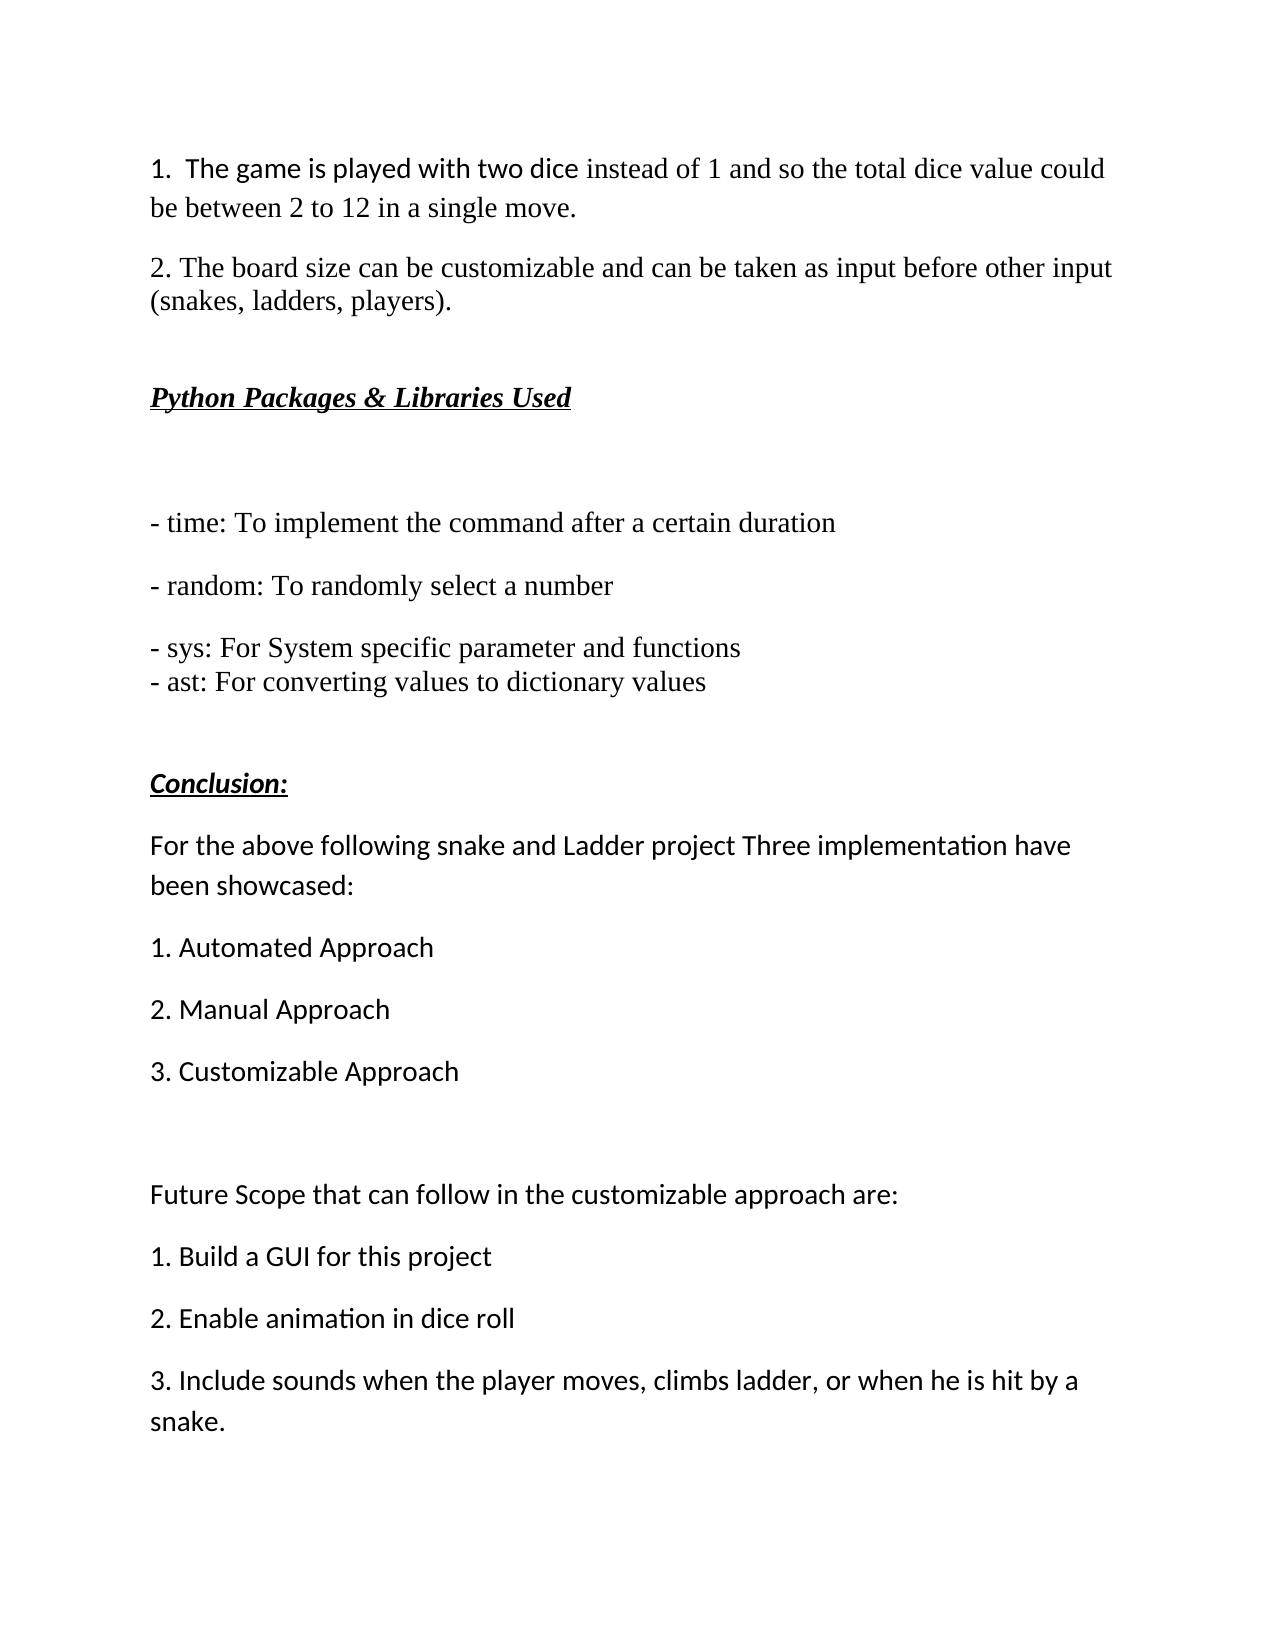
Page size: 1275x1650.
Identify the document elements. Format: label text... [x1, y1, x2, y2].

text - ast: For converting values to dictionary values [150, 664, 1125, 698]
text 1. The game is played with two dice instead of 1 and so the total dice value could be between 2 to 12 in a single move. [150, 150, 1125, 224]
text 3. Customizable Approach [150, 1053, 1125, 1088]
text - random: To randomly select a number [150, 568, 1125, 601]
text Python Packages & Libraries Used [150, 380, 1125, 413]
text Conclusion: [150, 765, 1125, 800]
text 1. Automated Approach [150, 929, 1125, 965]
text - sys: For System specific parameter and functions [150, 631, 1125, 664]
text - time: To implement the command after a certain duration [150, 505, 1125, 539]
text For the above following snake and Ladder project Three implementation have been showcased: [150, 827, 1125, 903]
text 1. Build a GUI for this project [150, 1238, 1125, 1274]
text 2. Enable animation in dice roll [150, 1300, 1125, 1336]
text Future Scope that can follow in the customizable approach are: [150, 1176, 1125, 1212]
text 2. Manual Approach [150, 991, 1125, 1027]
text 2. The board size can be customizable and can be taken as input before other input (snakes, ladders, players). [150, 250, 1125, 317]
text 3. Include sounds when the player moves, climbs ladder, or when he is hit by a snake. [150, 1362, 1125, 1438]
